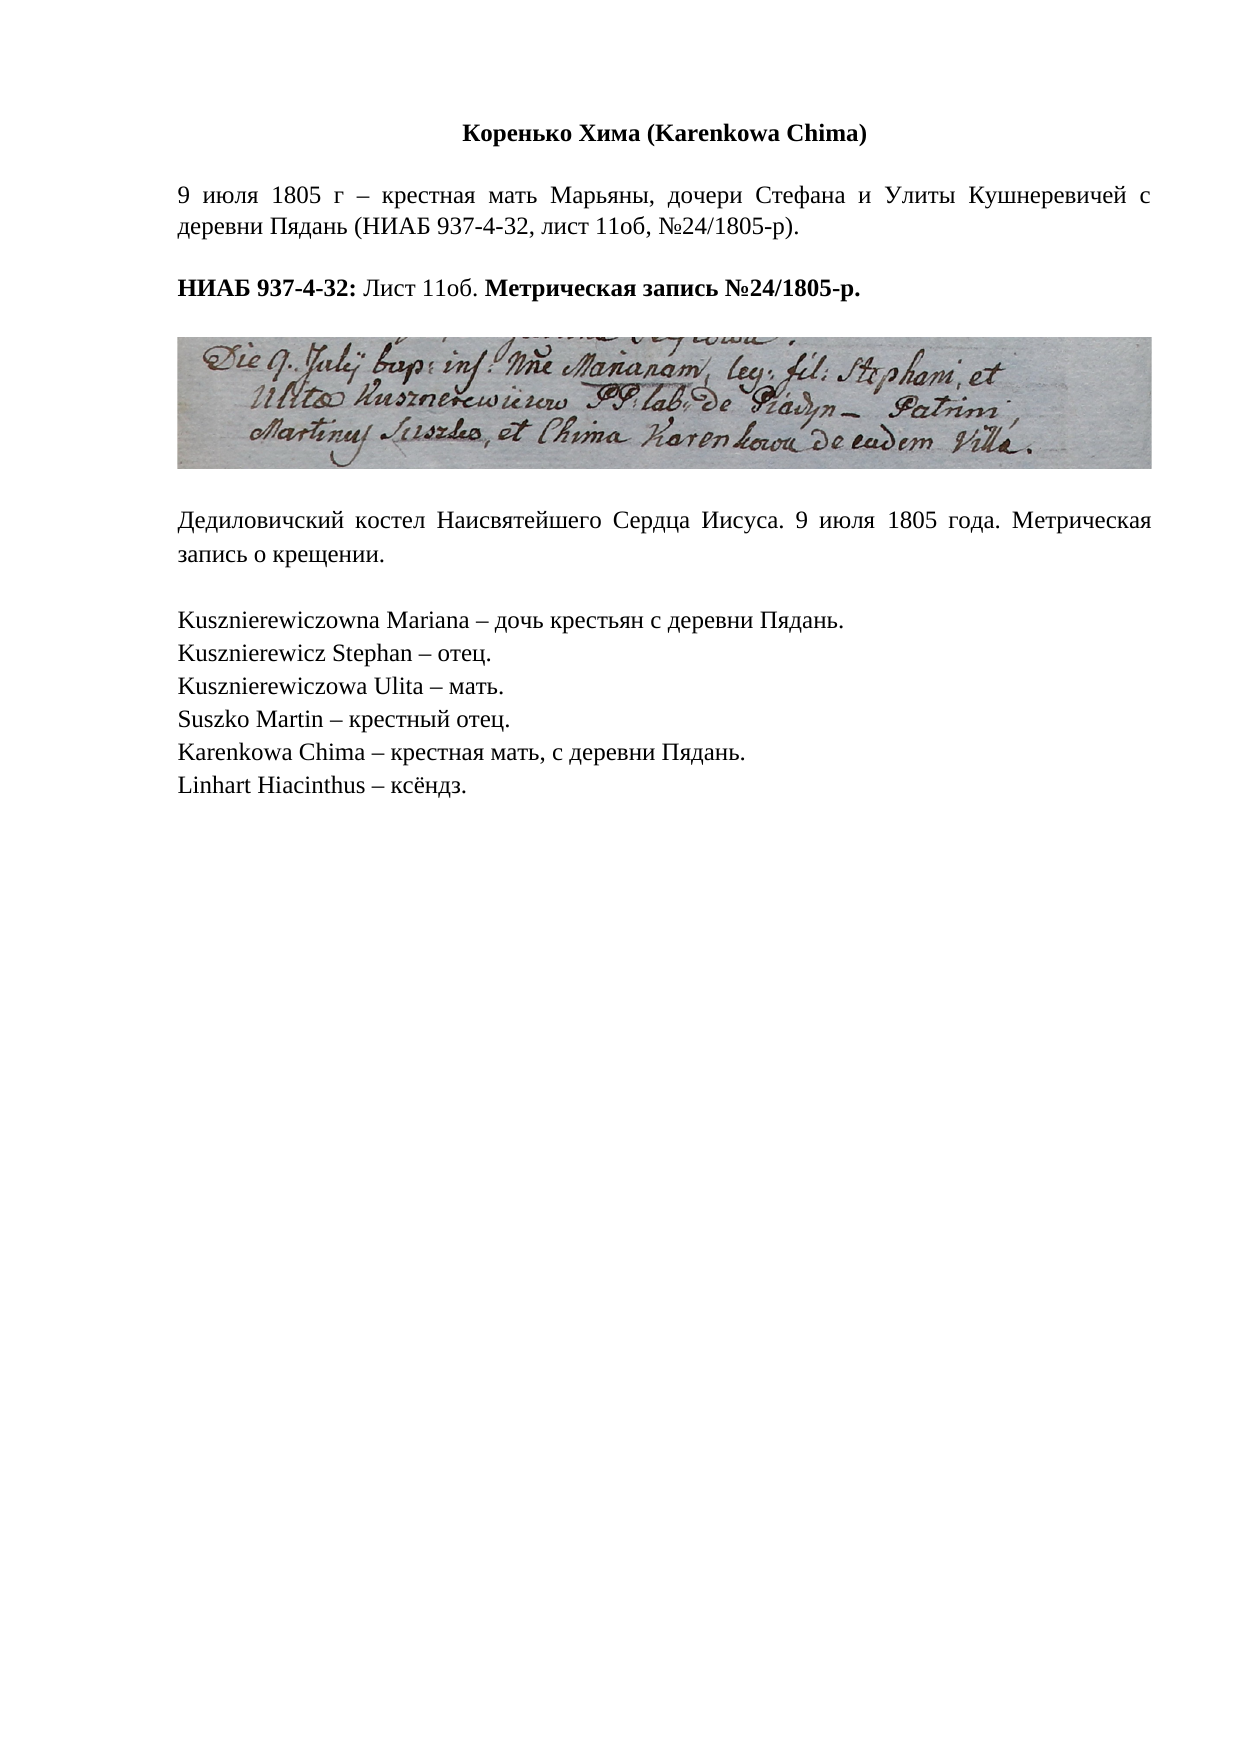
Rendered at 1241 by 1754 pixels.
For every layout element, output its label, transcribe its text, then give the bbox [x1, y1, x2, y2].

picture [177, 337, 1152, 469]
text Linhart Hiacinthus – ксёндз. [177, 770, 1152, 798]
text Kusznierewiczowna Mariana – дочь крестьян с деревни Пядань. [177, 605, 1152, 633]
text Kusznierewicz Stephan – отец. [177, 638, 1152, 666]
text Дедиловичский костел Наисвятейшего Сердца Иисуса. 9 июля 1805 года. Метрическая запись о крещении. [177, 506, 1152, 567]
text Karenkowa Chima – крестная мать, с деревни Пядань. [177, 737, 1152, 766]
text Kusznierewiczowa Ulita – мать. [177, 671, 1152, 699]
text 9 июля 1805 г – крестная мать Марьяны, дочери Стефана и Улиты Кушнеревичей с деревни Пядань (НИАБ 937-4-32, лист 11об, №24/1805-р). [177, 180, 1152, 240]
text НИАБ 937-4-32: Лист 11об. Метрическая запись №24/1805-р. [177, 273, 1152, 302]
text Коренько Хима (Karenkowa Chima) [177, 118, 1152, 147]
text Suszko Martin – крестный отец. [177, 704, 1152, 732]
